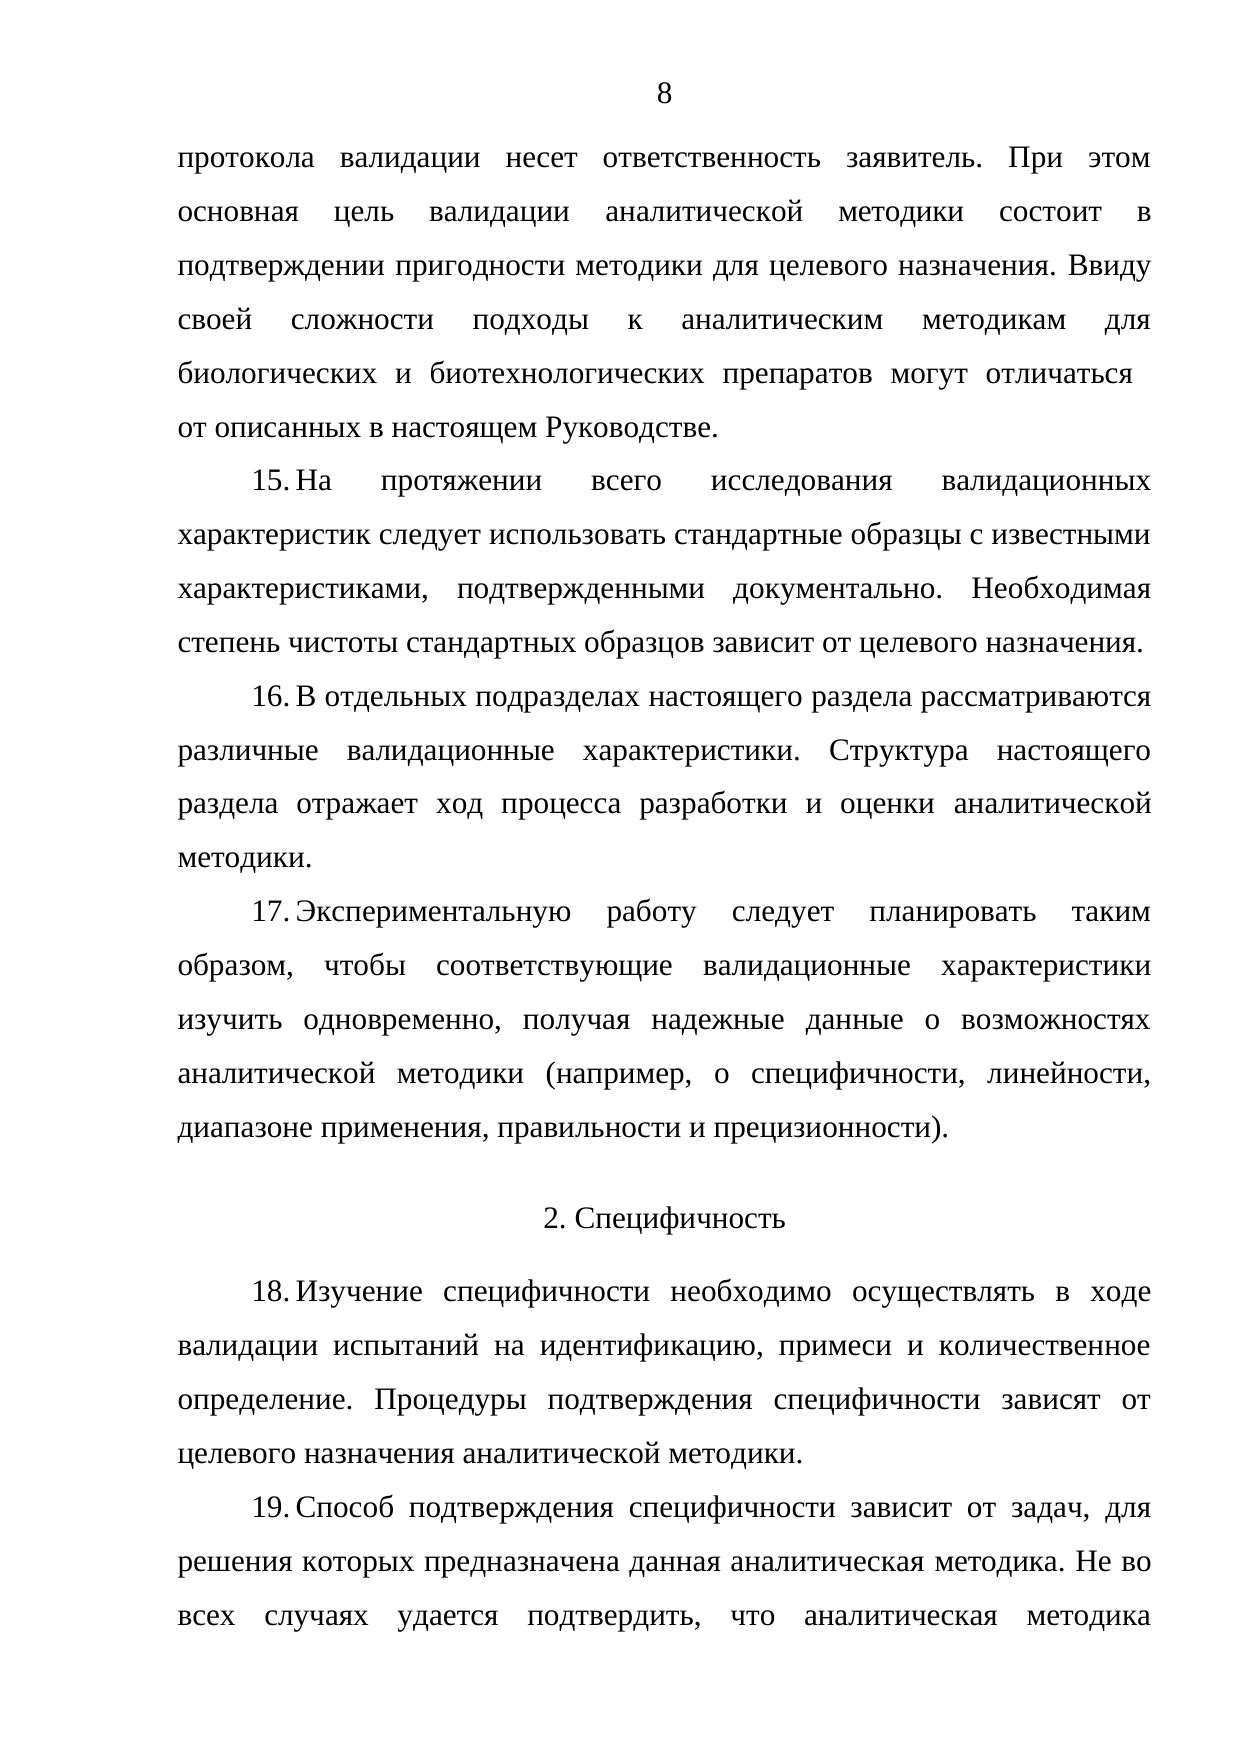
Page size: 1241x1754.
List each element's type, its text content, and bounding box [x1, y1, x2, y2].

list На протяжении всего исследования валидационных характеристик следует использовать стандартные образцы с известными характеристиками, подтвержденными документально. Необходимая степень чистоты стандартных образцов зависит от целевого назначения. [177, 462, 1152, 659]
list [177, 138, 1152, 444]
list Экспериментальную работу следует планировать таким образом, чтобы соответствующие валидационные характеристики изучить одновременно, получая надежные данные о возможностях аналитической методики (например, о специфичности, линейности, диапазоне применения, правильности и прецизионности). [177, 892, 1152, 1144]
list Изучение специфичности необходимо осуществлять в ходе валидации испытаний на идентификацию, примеси и количественное определение. Процедуры подтверждения специфичности зависят от целевого назначения аналитической методики. [177, 1273, 1152, 1470]
text 2. Специфичность [177, 1199, 1152, 1235]
list В отдельных подразделах настоящего раздела рассматриваются различные валидационные характеристики. Структура настоящего раздела отражает ход процесса разработки и оценки аналитической методики. [177, 677, 1152, 874]
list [177, 1488, 1152, 1632]
